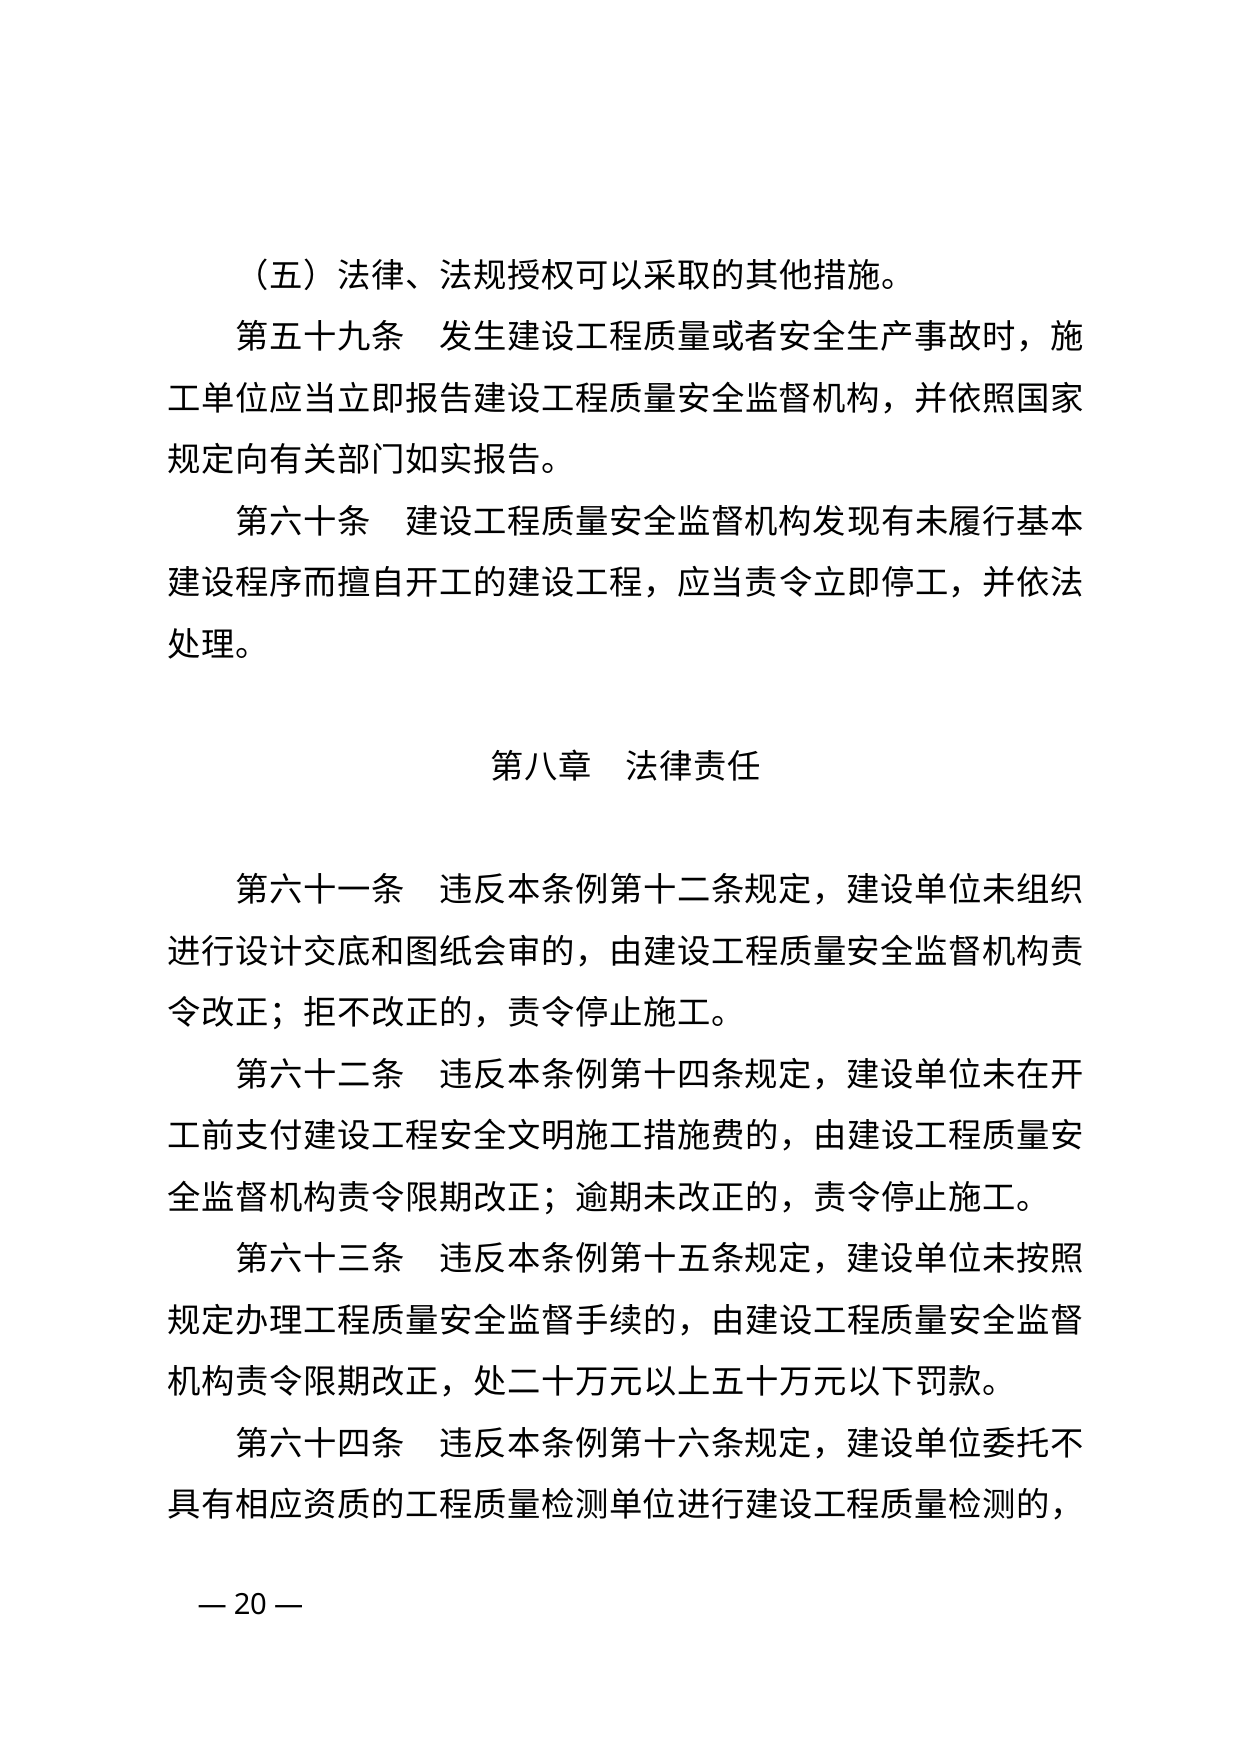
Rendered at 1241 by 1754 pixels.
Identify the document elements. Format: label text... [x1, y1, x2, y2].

text 第六十二条 违反本条例第十四条规定，建设单位未在开工前支付建设工程安全文明施工措施费的，由建设工程质量安全监督机构责令限期改正；逾期未改正的，责令停止施工。 [168, 1041, 1084, 1225]
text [168, 1410, 1084, 1533]
text （五）法律、法规授权可以采取的其他措施。 [168, 242, 1084, 303]
text 第六十一条 违反本条例第十二条规定，建设单位未组织进行设计交底和图纸会审的，由建设工程质量安全监督机构责令改正；拒不改正的，责令停止施工。 [168, 857, 1084, 1041]
text 第五十九条 发生建设工程质量或者安全生产事故时，施工单位应当立即报告建设工程质量安全监督机构，并依照国家规定向有关部门如实报告。 [168, 303, 1084, 488]
text 第六十三条 违反本条例第十五条规定，建设单位未按照规定办理工程质量安全监督手续的，由建设工程质量安全监督机构责令限期改正，处二十万元以上五十万元以下罚款。 [168, 1225, 1084, 1410]
text 第六十条 建设工程质量安全监督机构发现有未履行基本建设程序而擅自开工的建设工程，应当责令立即停工，并依法处理。 [168, 488, 1084, 672]
text 第八章 法律责任 [168, 734, 1084, 795]
